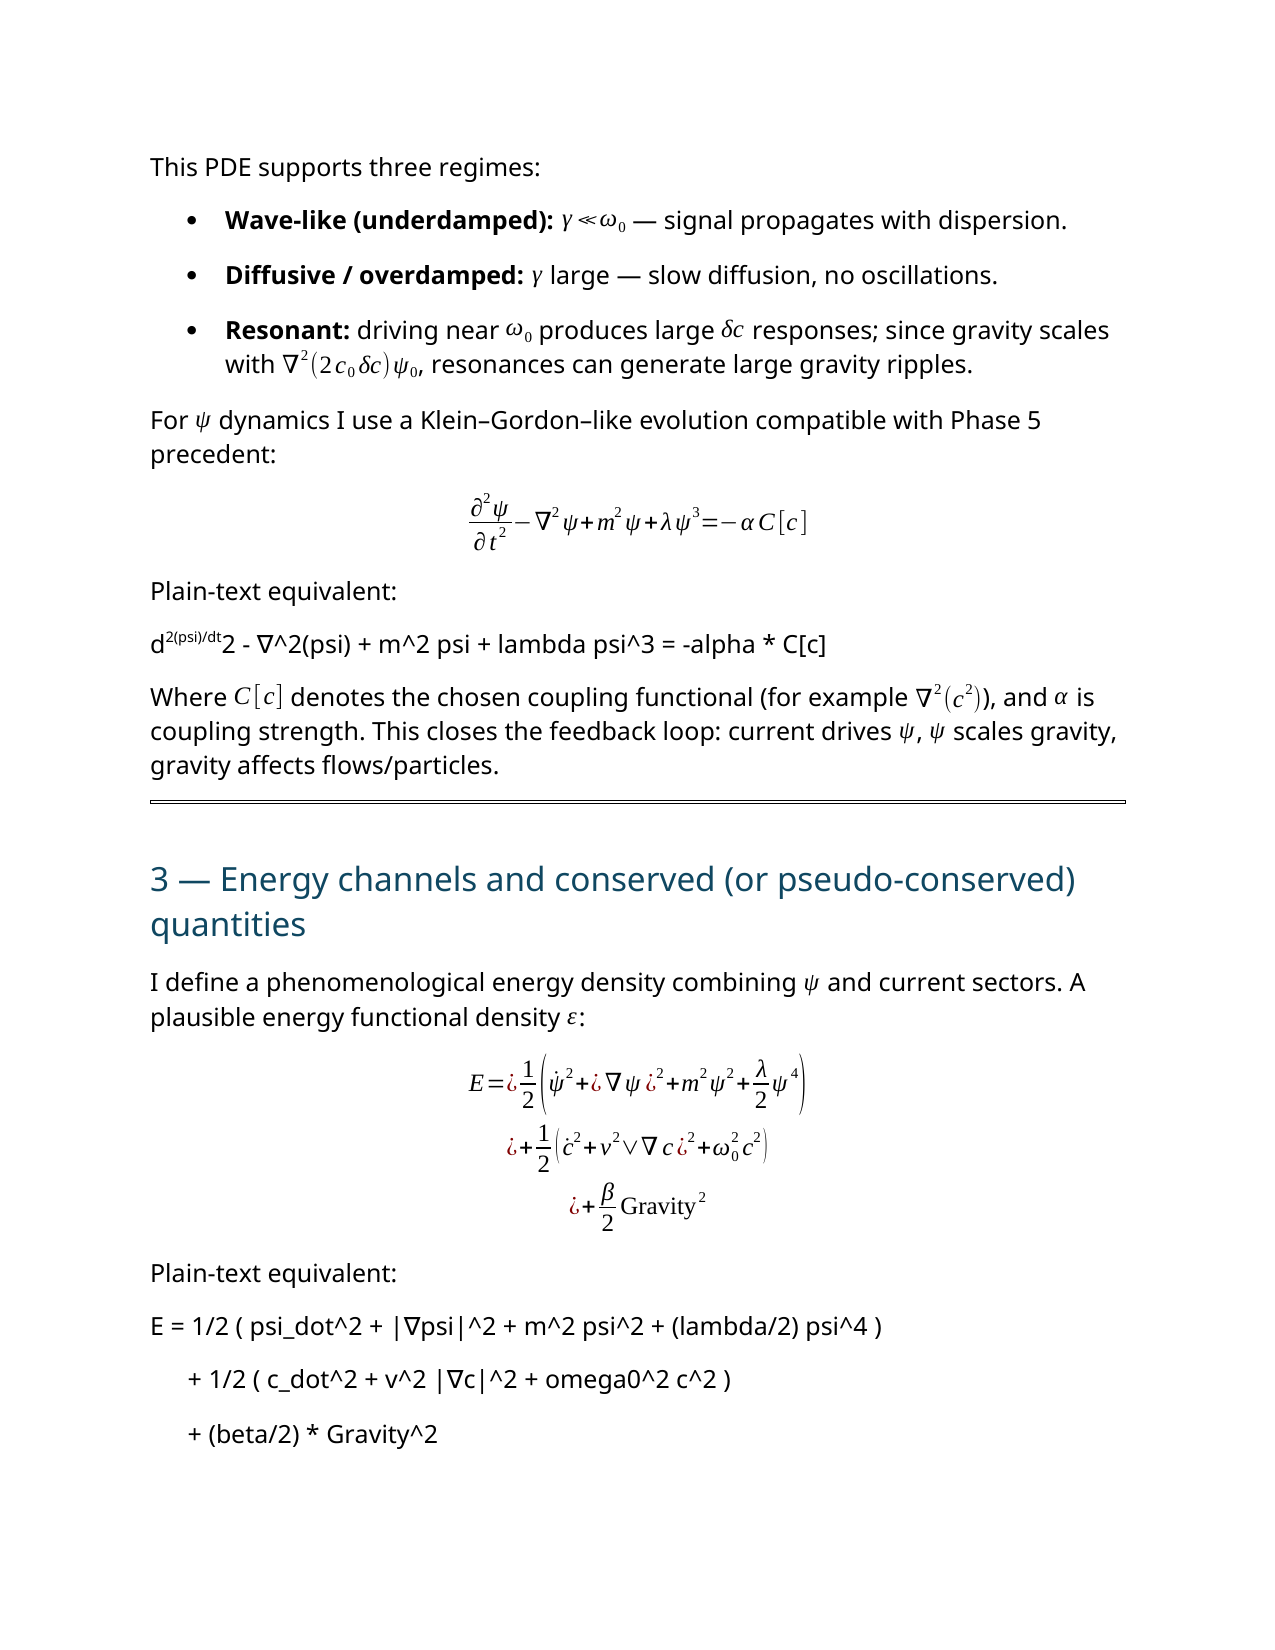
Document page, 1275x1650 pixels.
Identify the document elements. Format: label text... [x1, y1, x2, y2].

text I define a phenomenological energy density combining and current sectors. A plausible energy functional density : [150, 965, 1125, 1033]
text For dynamics I use a Klein–Gordon–like evolution compatible with Phase 5 precedent: [150, 402, 1125, 471]
text E = 1/2 ( psi_dot^2 + |∇psi|^2 + m^2 psi^2 + (lambda/2) psi^4 ) [150, 1309, 1125, 1343]
list Diffusive / overdamped: large — slow diffusion, no oscillations. [187, 258, 1125, 292]
list Wave-like (underdamped): — signal propagates with dispersion. [187, 203, 1125, 237]
subtitle 3 — Energy channels and conserved (or pseudo-conserved) quantities [150, 856, 1125, 946]
list Resonant: driving near produces large responses; since gravity scales with , resonances can generate large gravity ripples. [187, 313, 1125, 382]
text + (beta/2) * Gravity^2 [187, 1416, 1125, 1451]
text + 1/2 ( c_dot^2 + v^2 |∇c|^2 + omega0^2 c^2 ) [187, 1362, 1125, 1396]
text This PDE supports three regimes: [150, 150, 1125, 184]
text Where denotes the chosen coupling functional (for example ), and is coupling strength. This closes the feedback loop: current drives , scales gravity, gravity affects flows/particles. [150, 680, 1125, 782]
text d2(psi)/dt2 - ∇^2(psi) + m^2 psi + lambda psi^3 = -alpha * C[c] [150, 627, 1125, 661]
text Plain-text equivalent: [150, 574, 1125, 608]
text Plain-text equivalent: [150, 1256, 1125, 1290]
